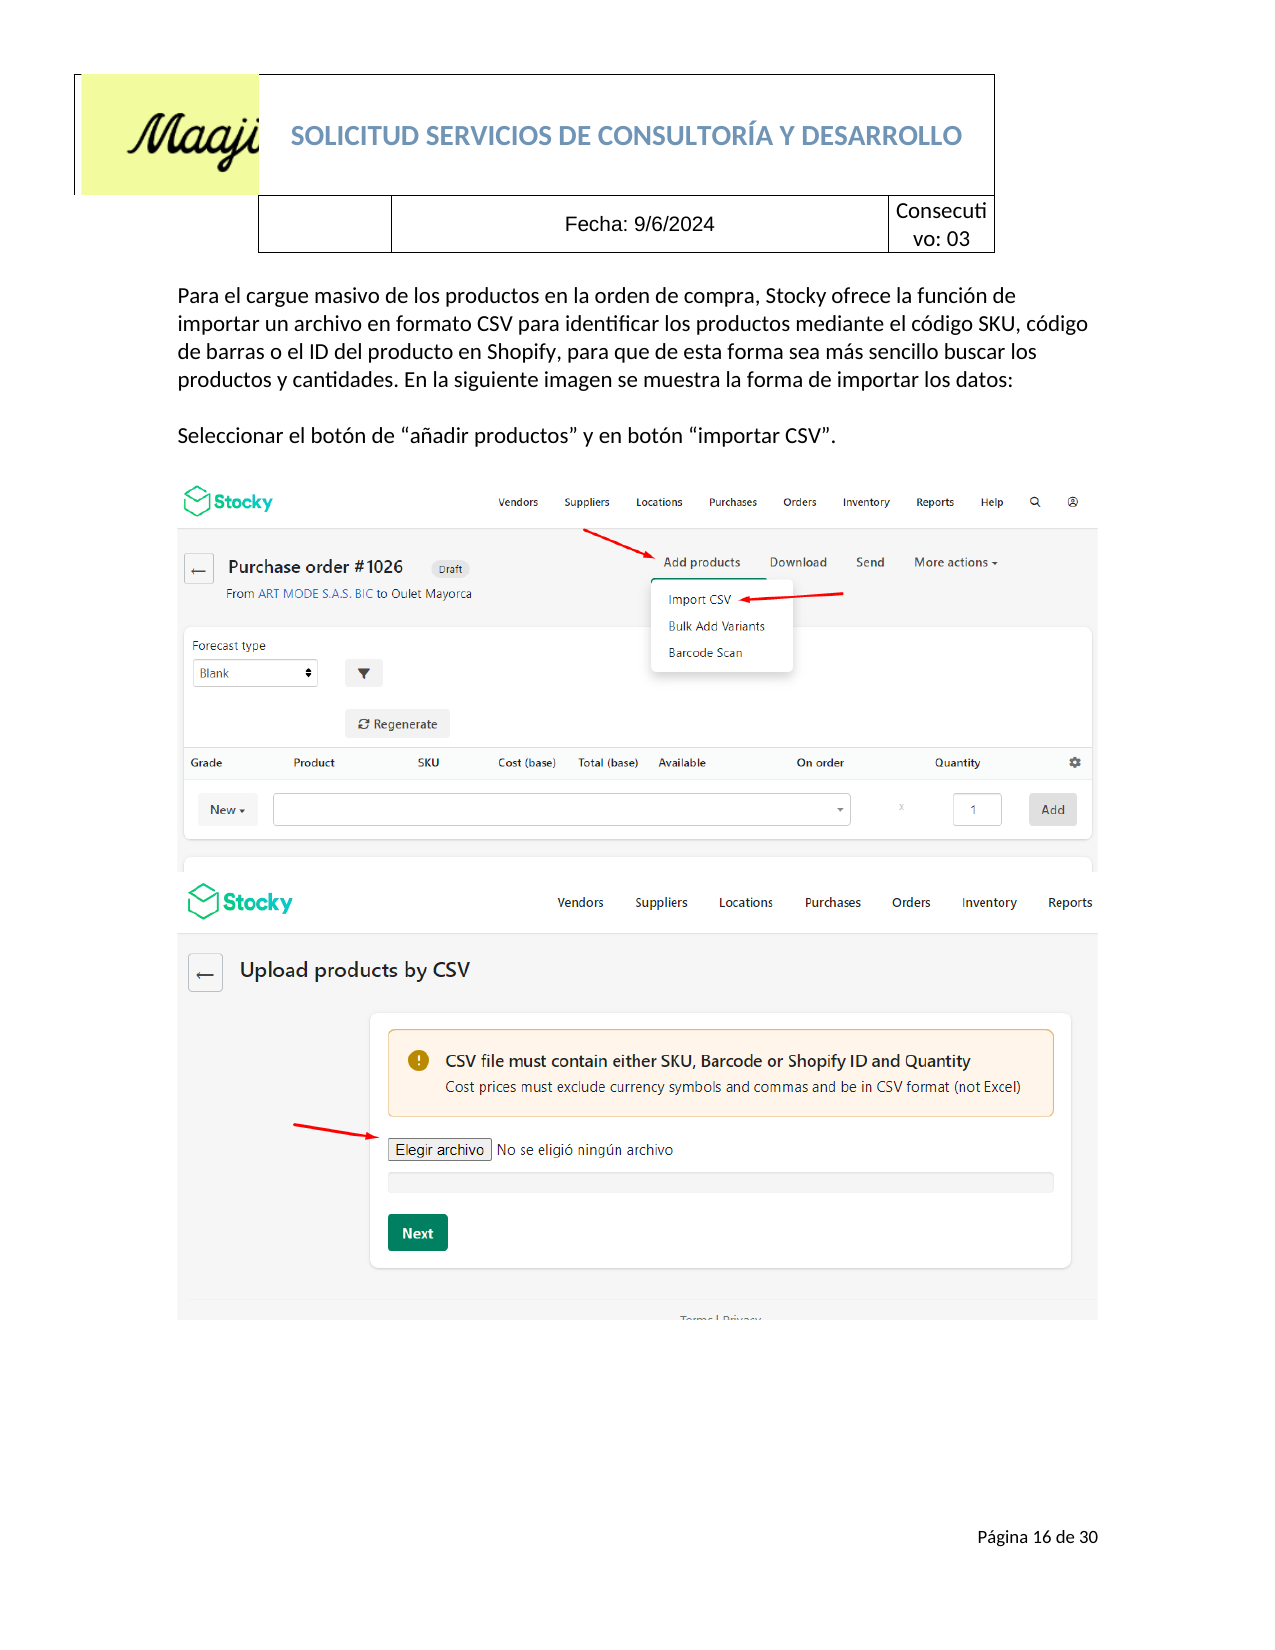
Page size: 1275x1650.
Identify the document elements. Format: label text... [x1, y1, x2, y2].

text Seleccionar el botón de “añadir productos” y en botón “importar CSV”. [177, 421, 1098, 449]
text Para el cargue masivo de los productos en la orden de compra, Stocky ofrece la función de importar un archivo en formato CSV para identificar los productos mediante el código SKU, código de barras o el ID del producto en Shopify, para que de esta forma sea más sencillo buscar los productos y cantidades. En la siguiente imagen se muestra la forma de importar los datos: [177, 281, 1098, 393]
picture [81, 74, 259, 195]
picture [177, 477, 1098, 1320]
